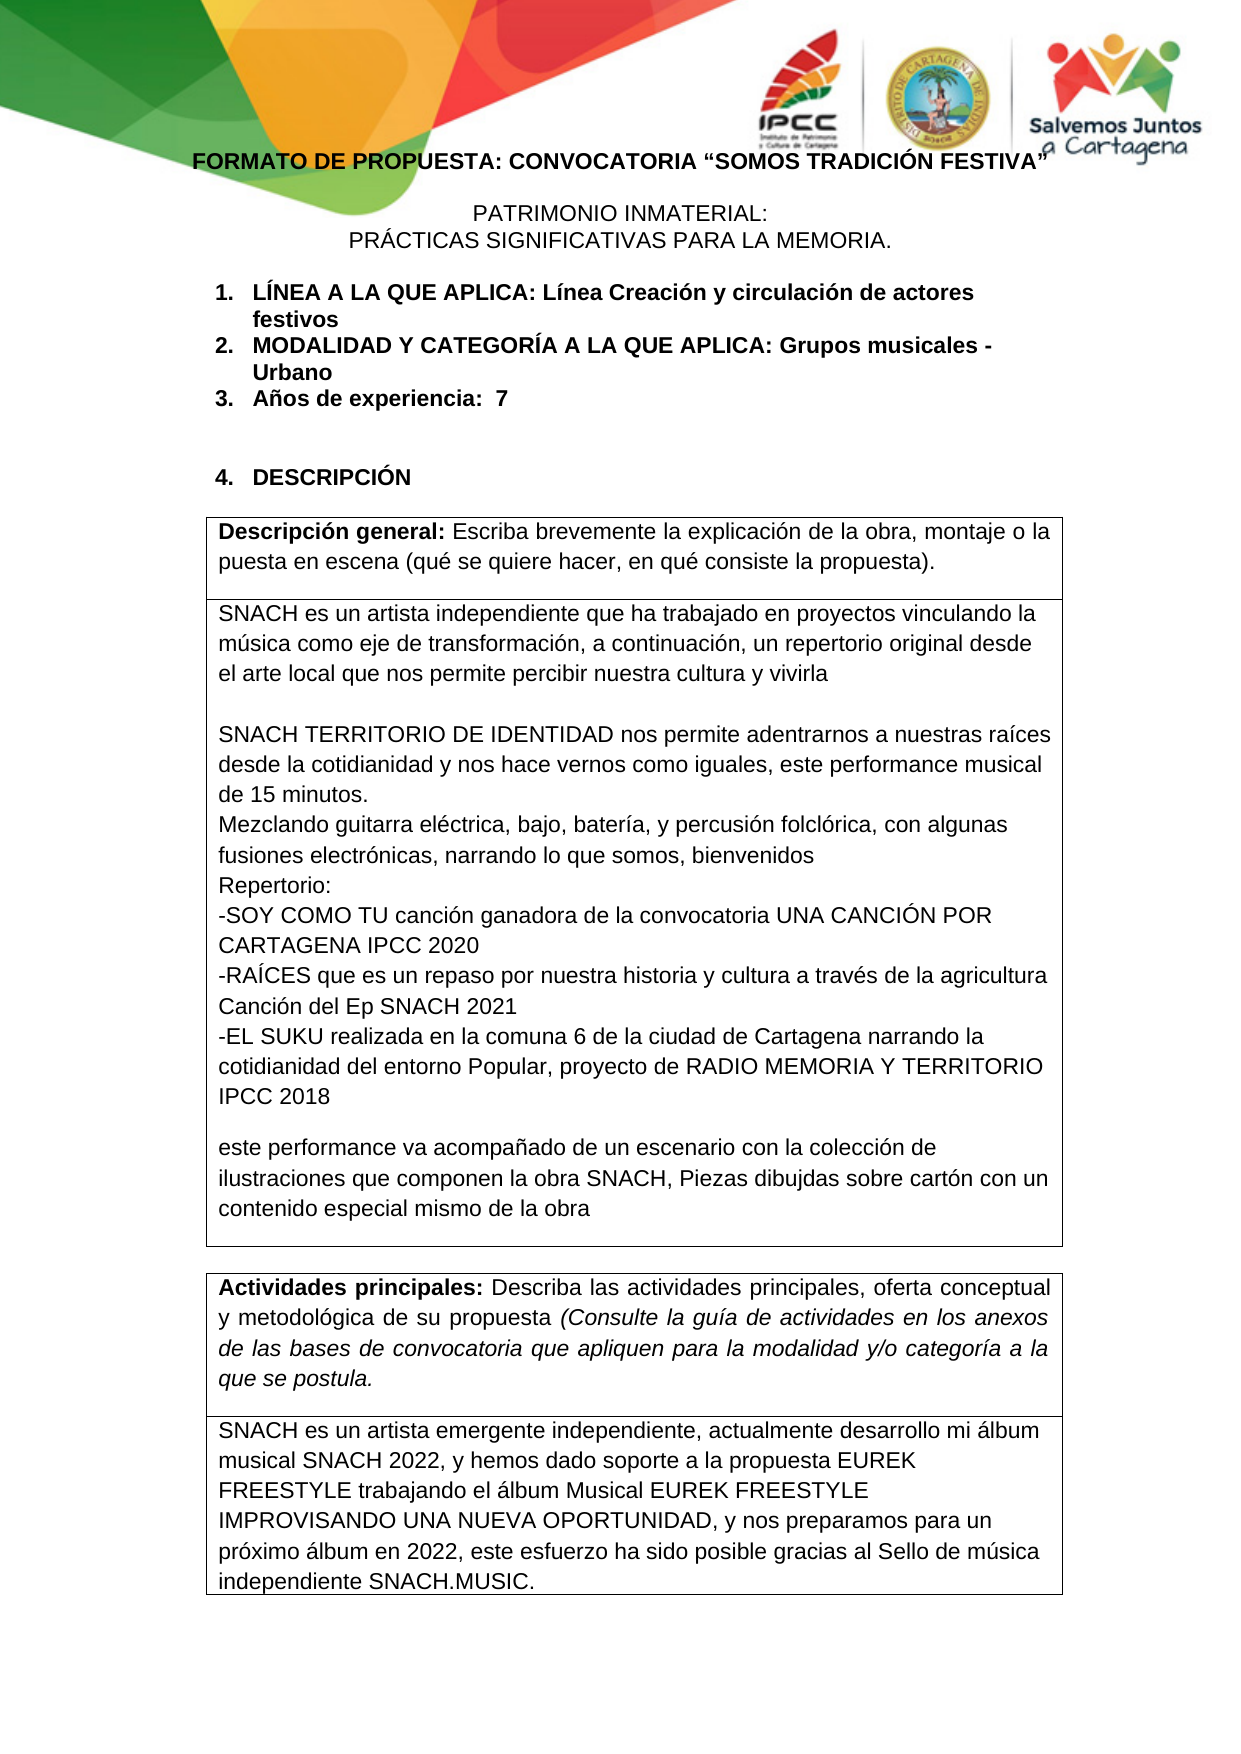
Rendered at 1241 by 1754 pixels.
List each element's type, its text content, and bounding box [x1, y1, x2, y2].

list LÍNEA A LA QUE APLICA: [215, 279, 1063, 332]
table_cell SNACH es un artista independiente que ha trabajado en proyectos vinculando la música como eje de transformación, a continuación, un repertorio original desde el arte local que nos permite percibir nuestra cultura y vivirla SNACH TERRITORIO DE IDENTIDAD nos permite adentrarnos a nuestras raíces desde la cotidianidad y nos hace vernos como iguales, este performance musical de 15 minutos. Mezclando guitarra eléctrica, bajo, batería, y percusión folclórica, con algunas fusiones electrónicas, narrando lo que somos, bienvenidos Repertorio: -SOY COMO TU canción ganadora de la convocatoria UNA CANCIÓN POR CARTAGENA IPCC 2020 -RAÍCES que es un repaso por nuestra historia y cultura a través de la agricultura Canción del Ep SNACH 2021 -EL SUKU realizada en la comuna 6 de la ciudad de Cartagena narrando la cotidianidad del entorno Popular, proyecto de RADIO MEMORIA Y TERRITORIO IPCC 2018 este performance va acompañado de un escenario con la colección de ilustraciones que componen la obra SNACH, Piezas dibujdas sobre cartón con un contenido especial mismo de la obra [207, 600, 1062, 1246]
text PRÁCTICAS SIGNIFICATIVAS PARA LA MEMORIA. [177, 227, 1063, 253]
text FORMATO DE PROPUESTA: CONVOCATORIA “SOMOS TRADICIÓN FESTIVA” [177, 148, 1063, 174]
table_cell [207, 1417, 1062, 1594]
list Años de experiencia: [215, 385, 1063, 411]
table_header Descripción general: Escriba brevemente la explicación de la obra, montaje o la puesta en escena (qué se quiere hacer, en qué consiste la propuesta). [207, 518, 1062, 599]
list DESCRIPCIÓN [215, 464, 1063, 490]
picture [0, 0, 1241, 218]
table_header Actividades principales: Describa las actividades principales, oferta conceptual y metodológica de su propuesta (Consulte la guía de actividades en los anexos de las bases de convocatoria que apliquen para la modalidad y/o categoría a la que se postula. [207, 1274, 1062, 1416]
list MODALIDAD Y CATEGORÍA A LA QUE APLICA: [215, 332, 1063, 385]
text PATRIMONIO INMATERIAL: [177, 200, 1063, 227]
